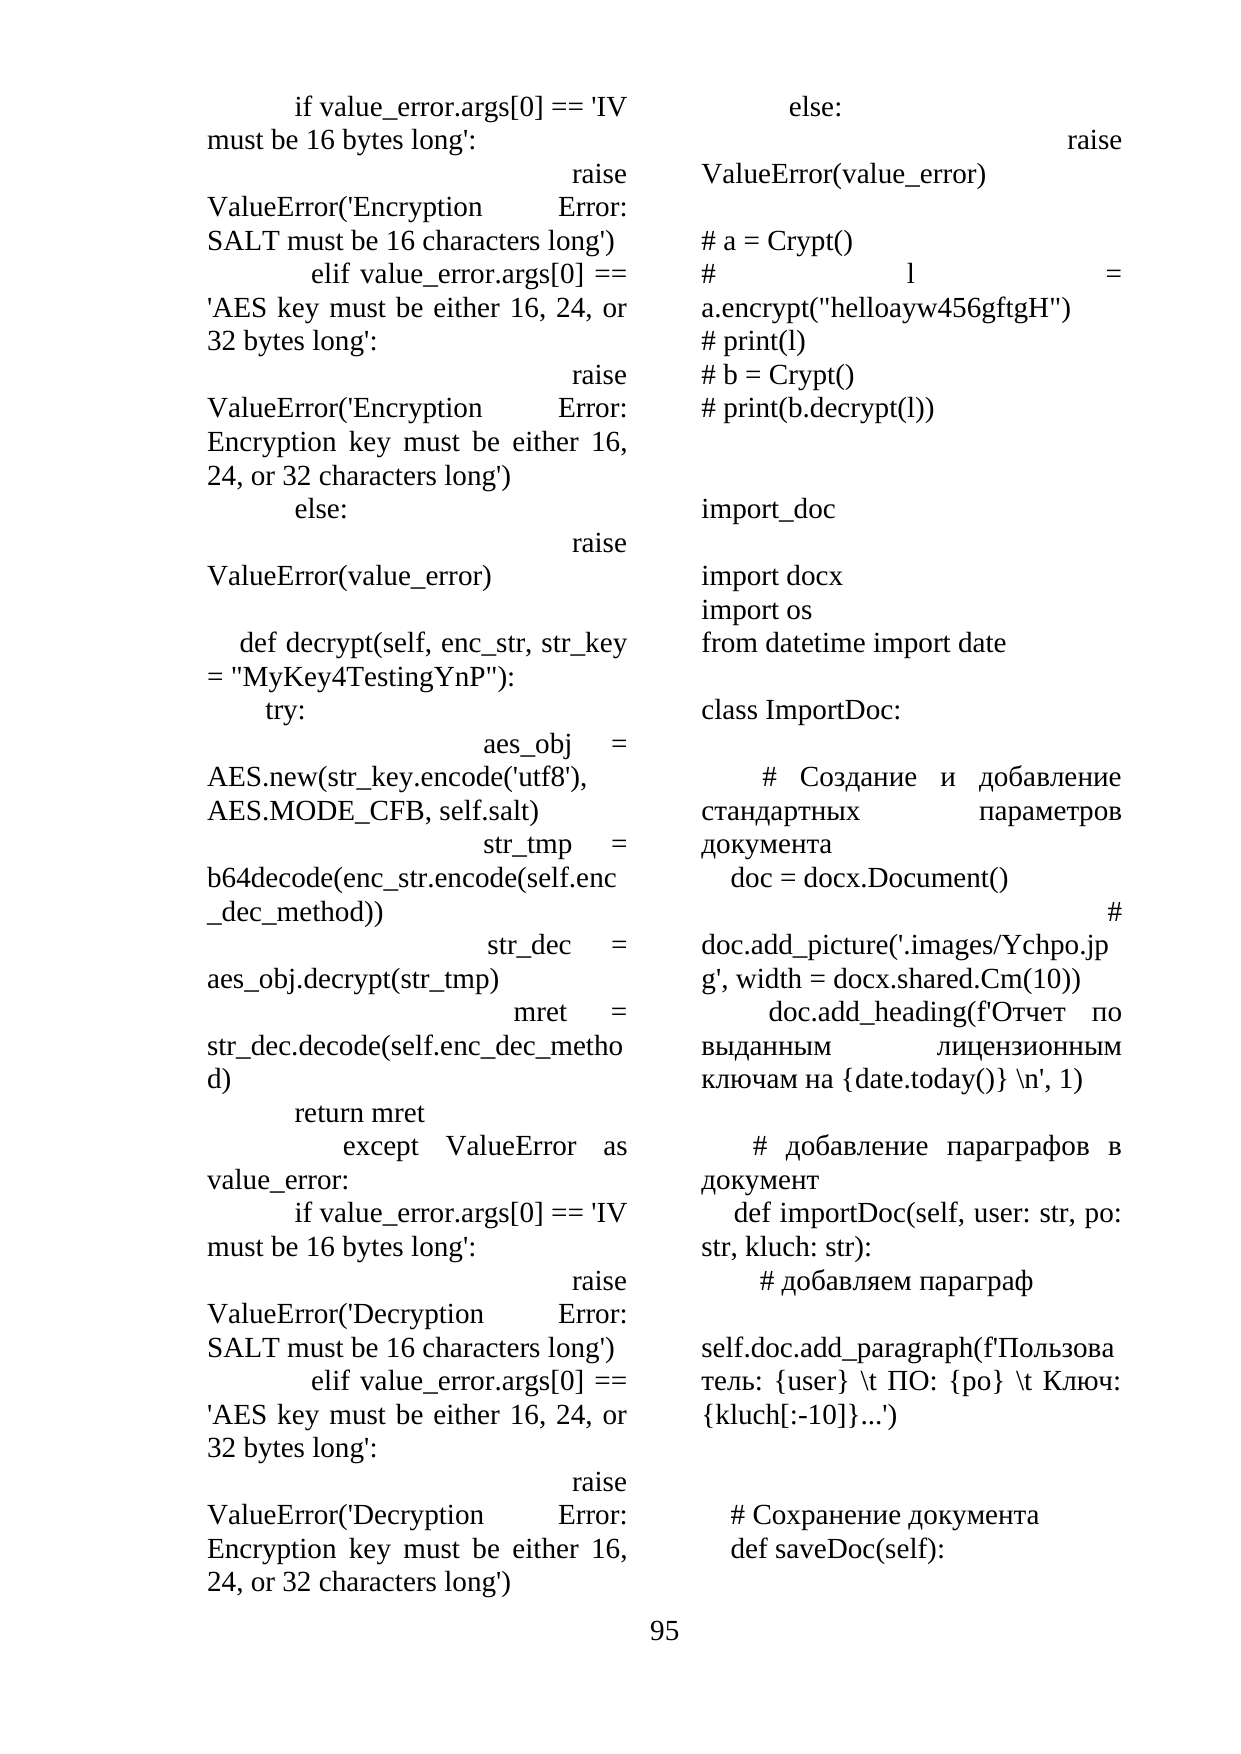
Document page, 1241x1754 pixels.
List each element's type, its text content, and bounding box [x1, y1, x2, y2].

text import os [701, 592, 1122, 625]
text doc.add_heading(f'Отчет по выданным лицензионным ключам на {date.today()} \n', 1) [701, 994, 1122, 1095]
text def decrypt(self, enc_str, str_key = "MyKey4TestingYnP"): [207, 625, 627, 692]
text raise ValueError(value_error) [207, 525, 627, 592]
text else: [207, 491, 627, 525]
text # b = Crypt() [701, 357, 1122, 391]
text from datetime import date [701, 625, 1122, 659]
text else: [701, 89, 1122, 122]
text raise ValueError('Decryption Error: Encryption key must be either 16, 24, or 32 characters long') [207, 1464, 627, 1598]
text import_doc [701, 491, 1122, 525]
text # Сохранение документа [701, 1497, 1122, 1531]
text # добавляем параграф [701, 1263, 1122, 1296]
text class ImportDoc: [701, 692, 1122, 726]
text # Создание и добавление стандартных параметров документа [701, 759, 1122, 860]
text import docx [701, 558, 1122, 592]
text # добавление параграфов в документ [701, 1128, 1122, 1196]
text self.doc.add_paragraph(f'Пользователь: {user} \t ПО: {po} \t Ключ: {kluch[:-10]}...') [701, 1296, 1122, 1430]
text raise ValueError(value_error) [701, 122, 1122, 189]
text str_dec = aes_obj.decrypt(str_tmp) [207, 927, 627, 994]
text # a = Crypt() [701, 223, 1122, 256]
text doc = docx.Document() [701, 860, 1122, 894]
text if value_error.args[0] == 'IV must be 16 bytes long': [207, 1196, 627, 1263]
text raise ValueError('Encryption Error: Encryption key must be either 16, 24, or 32 characters long') [207, 357, 627, 491]
text mret = str_dec.decode(self.enc_dec_method) [207, 994, 627, 1095]
text raise ValueError('Decryption Error: SALT must be 16 characters long') [207, 1263, 627, 1363]
text # doc.add_picture('.images/Ychpo.jpg', width = docx.shared.Cm(10)) [701, 894, 1122, 994]
text elif value_error.args[0] == 'AES key must be either 16, 24, or 32 bytes long': [207, 1363, 627, 1464]
text aes_obj = AES.new(str_key.encode('utf8'), AES.MODE_CFB, self.salt) [207, 726, 627, 827]
text str_tmp = b64decode(enc_str.encode(self.enc_dec_method)) [207, 827, 627, 927]
text raise ValueError('Encryption Error: SALT must be 16 characters long') [207, 156, 627, 256]
text return mret [207, 1095, 627, 1128]
text # print(b.decrypt(l)) [701, 391, 1122, 424]
text if value_error.args[0] == 'IV must be 16 bytes long': [207, 89, 627, 156]
text elif value_error.args[0] == 'AES key must be either 16, 24, or 32 bytes long': [207, 256, 627, 357]
text try: [207, 692, 627, 726]
text def saveDoc(self): [701, 1531, 1122, 1564]
text except ValueError as value_error: [207, 1128, 627, 1196]
text def importDoc(self, user: str, po: str, kluch: str): [701, 1196, 1122, 1263]
text # print(l) [701, 323, 1122, 357]
text # l = a.encrypt("helloayw456gftgH") [701, 256, 1122, 323]
